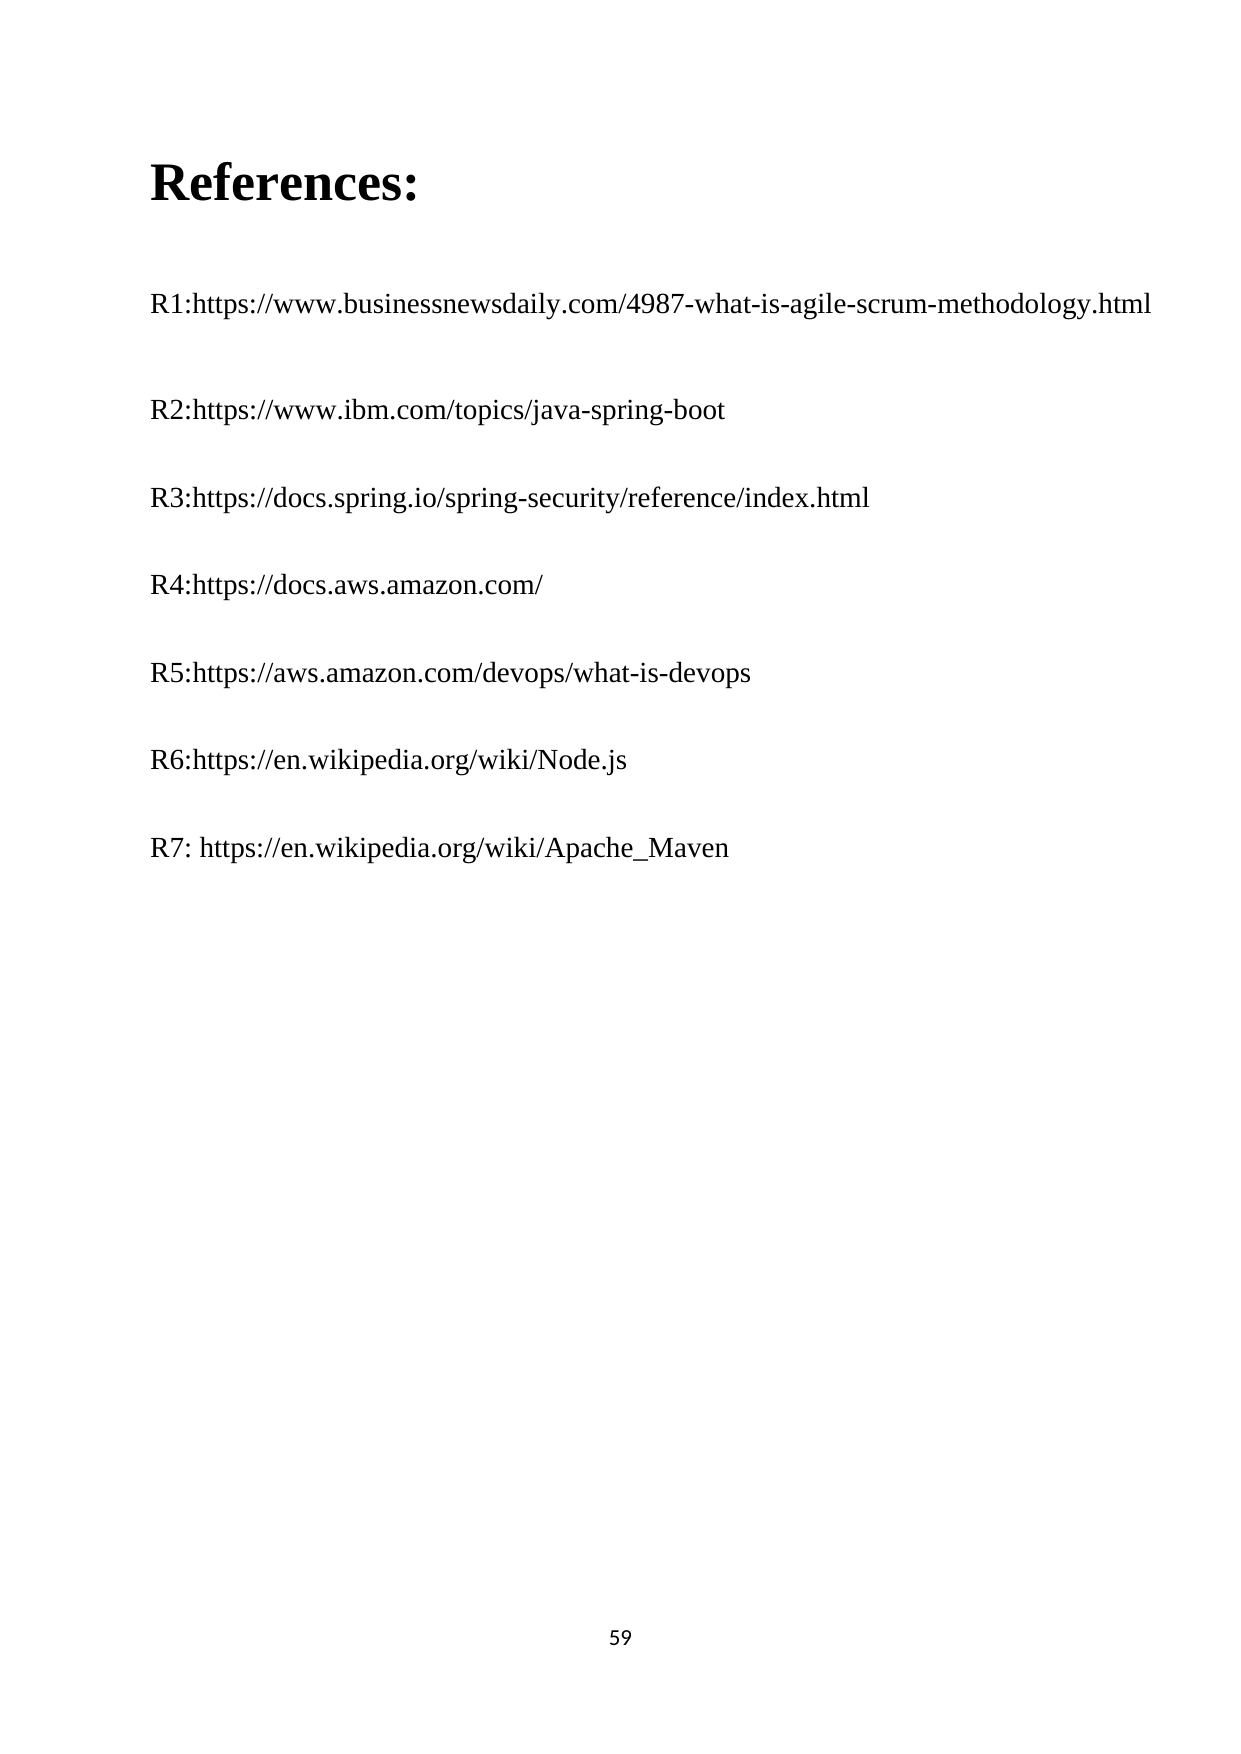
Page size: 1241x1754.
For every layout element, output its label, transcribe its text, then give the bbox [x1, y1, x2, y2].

text R4:https://docs.aws.amazon.com/ [150, 567, 1169, 601]
text R5:https://aws.amazon.com/devops/what-is-devops [150, 655, 1169, 688]
text References: [150, 150, 1090, 212]
text R3:https://docs.spring.io/spring-security/reference/index.html [150, 480, 1169, 513]
text R6:https://en.wikipedia.org/wiki/Node.js [150, 742, 1169, 776]
text R2:https://www.ibm.com/topics/java-spring-boot [150, 392, 1169, 426]
text R1:https://www.businessnewsdaily.com/4987-what-is-agile-scrum-methodology.html [150, 287, 1169, 320]
text R7: https://en.wikipedia.org/wiki/Apache_Maven [150, 830, 1169, 863]
